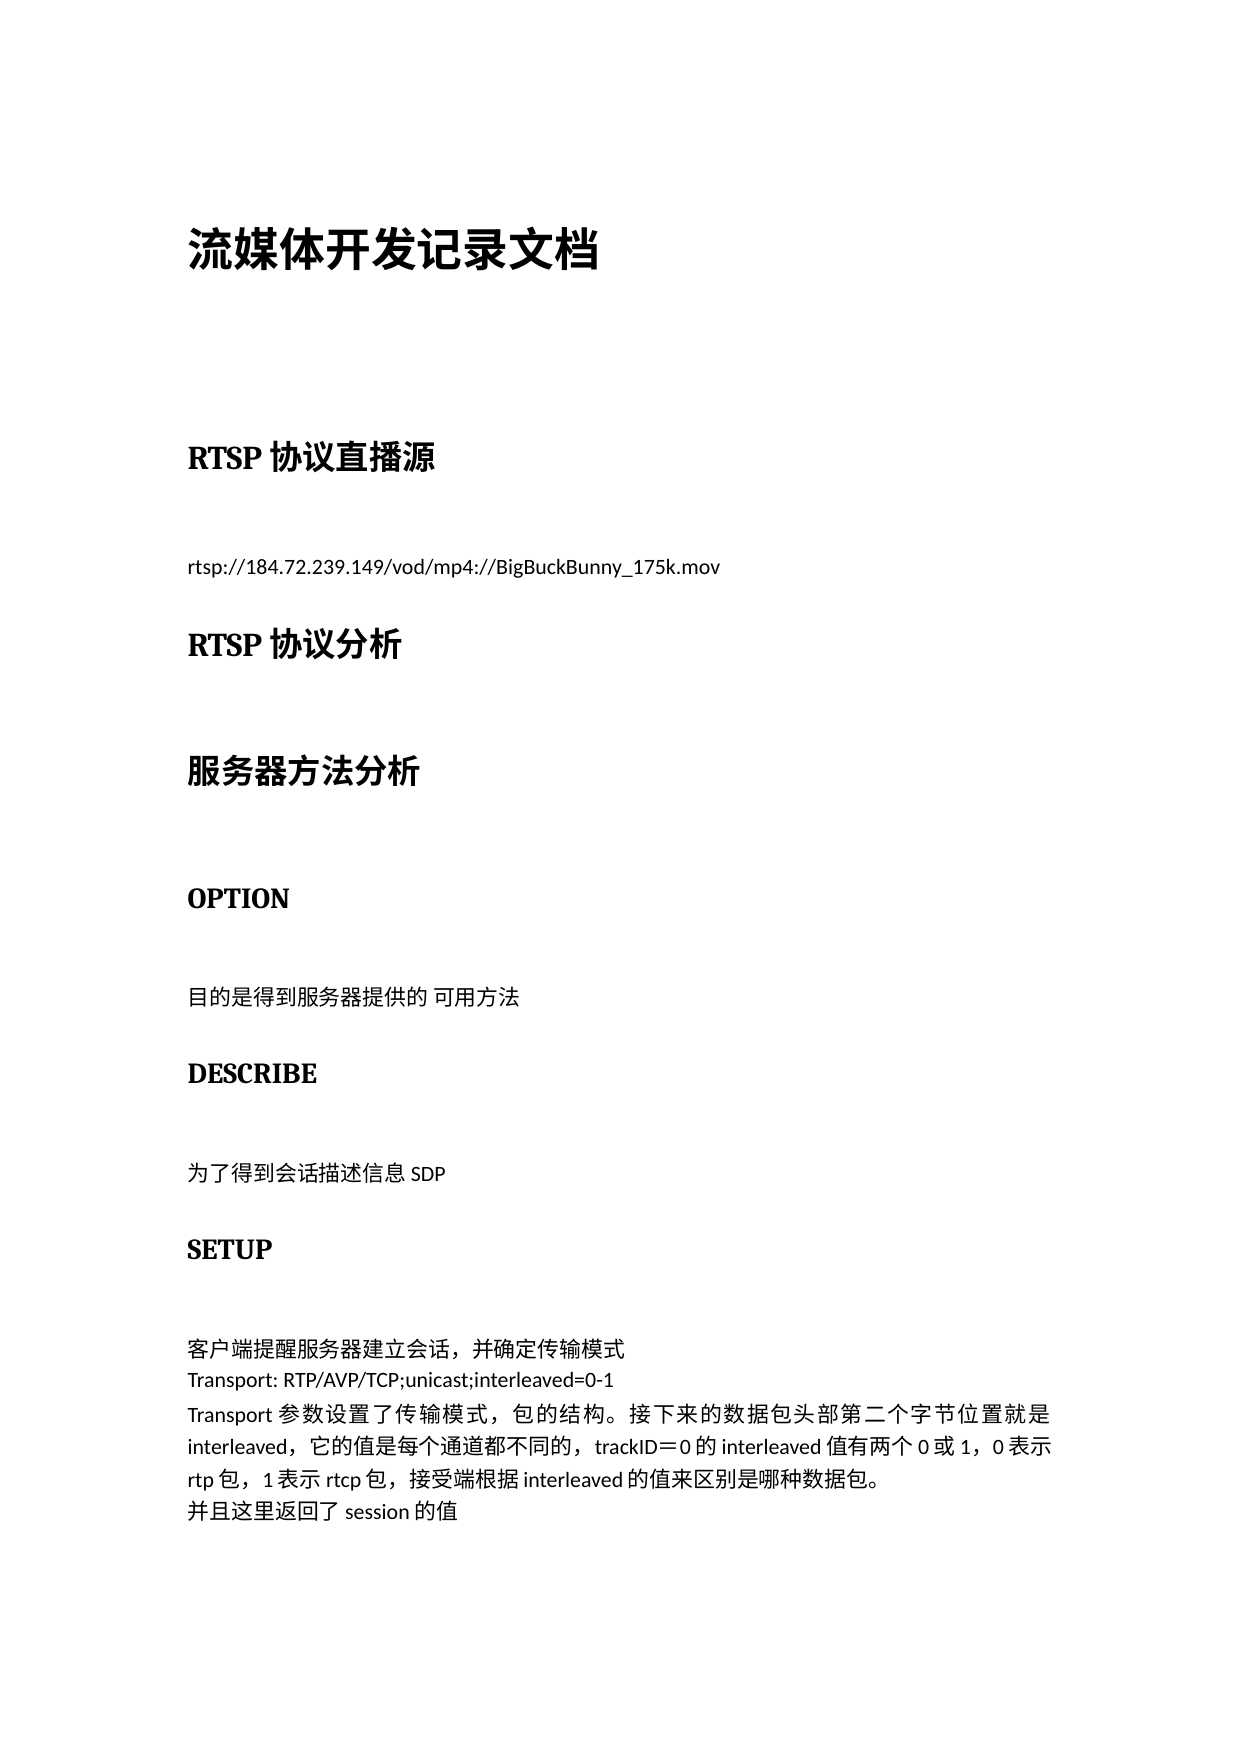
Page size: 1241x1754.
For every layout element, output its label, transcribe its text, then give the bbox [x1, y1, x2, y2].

subtitle DESCRIBE [187, 1042, 1053, 1107]
subtitle 流媒体开发记录文档 [187, 197, 1053, 295]
text rtsp://184.72.239.149/vod/mp4://BigBuckBunny_175k.mov [187, 550, 1053, 582]
text Transport: RTP/AVP/TCP;unicast;interleaved=0-1 [187, 1364, 1053, 1396]
text 目的是得到服务器提供的 可用方法 [187, 980, 1053, 1012]
subtitle RTSP协议分析 [187, 609, 1053, 674]
subtitle OPTION [187, 866, 1053, 931]
text Transport参数设置了传输模式，包的结构。接下来的数据包头部第二个字节位置就是interleaved，它的值是每个通道都不同的，trackID＝0的interleaved值有两个0或1，0表示rtp包，1表示rtcp包，接受端根据interleaved的值来区别是哪种数据包。 [187, 1396, 1053, 1494]
subtitle SETUP [187, 1217, 1053, 1282]
text 客户端提醒服务器建立会话，并确定传输模式 [187, 1331, 1053, 1364]
text 为了得到会话描述信息SDP [187, 1156, 1053, 1188]
text 并且这里返回了session的值 [187, 1494, 1053, 1526]
subtitle RTSP协议直播源 [187, 423, 1053, 488]
subtitle 服务器方法分析 [187, 737, 1053, 802]
